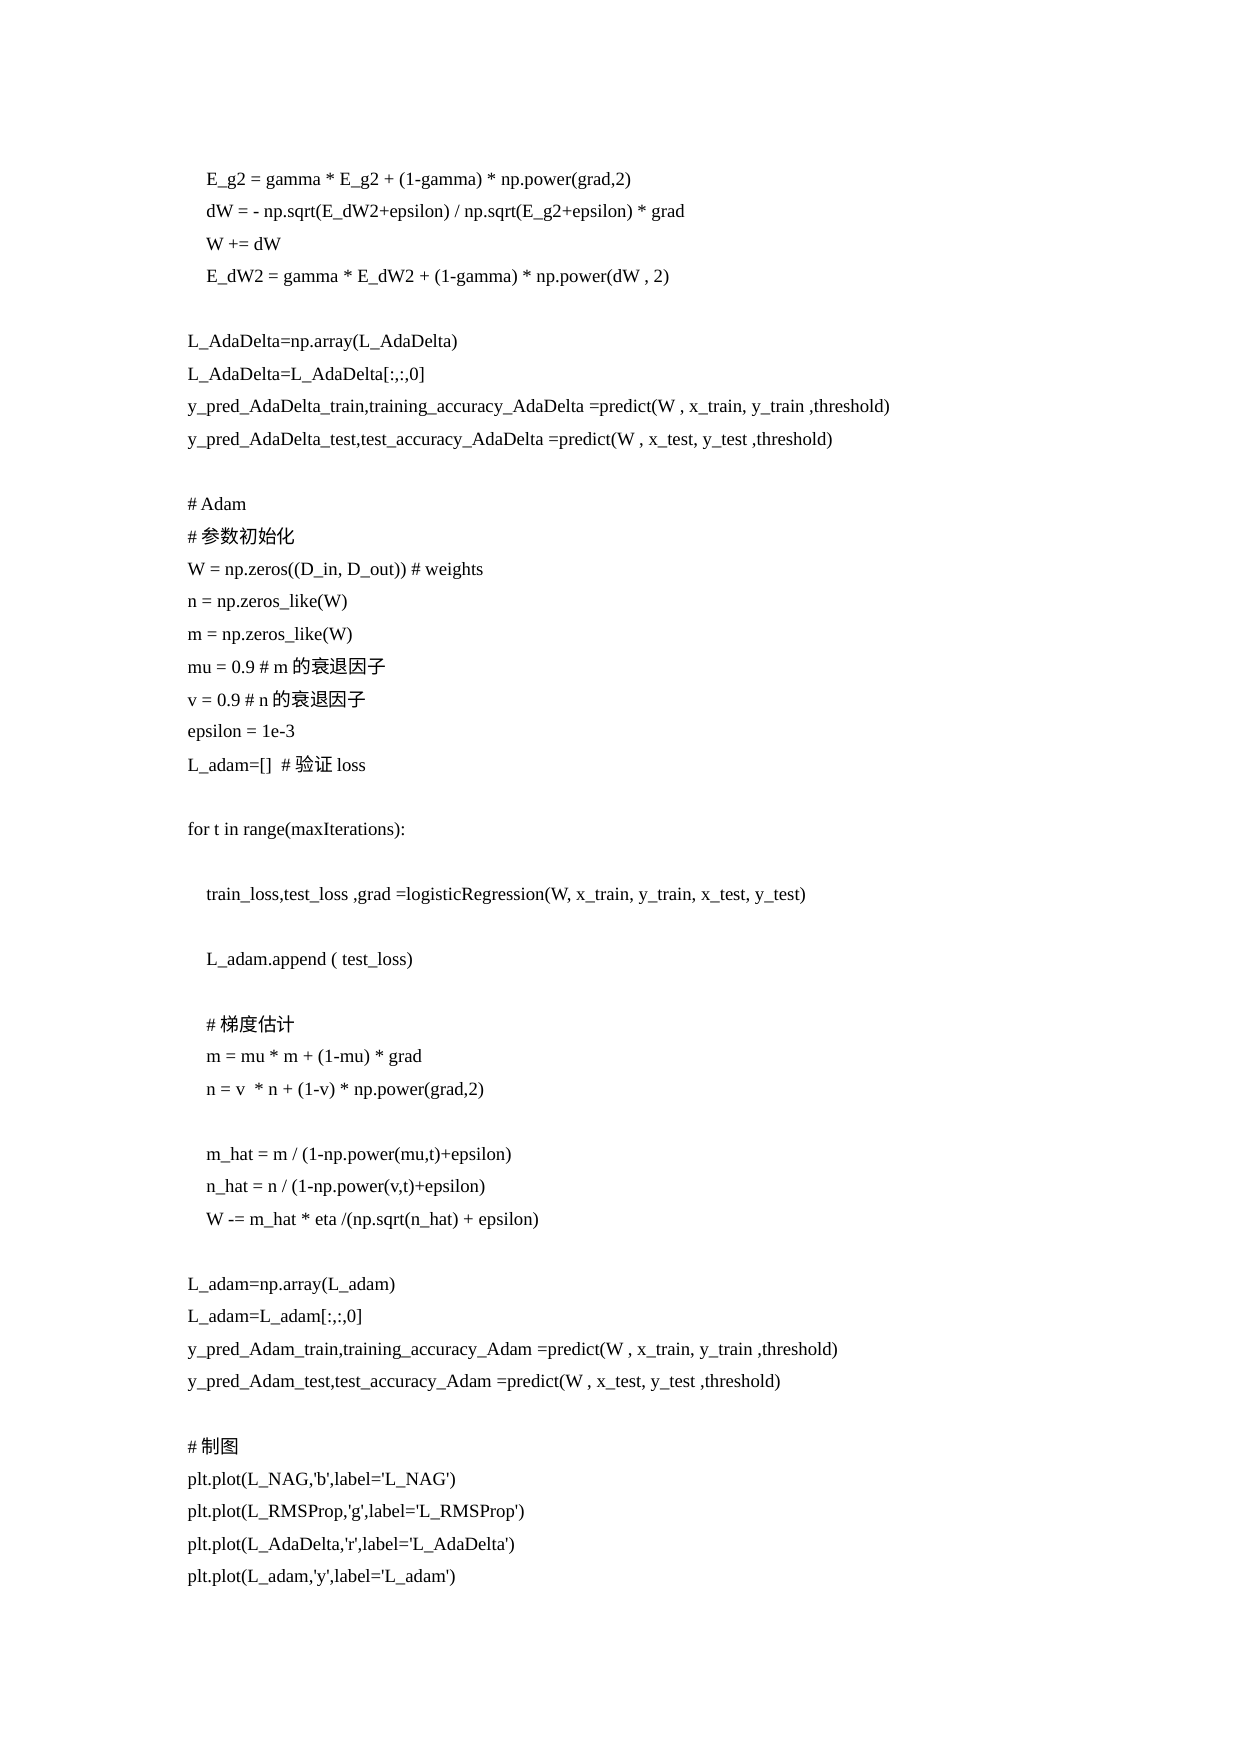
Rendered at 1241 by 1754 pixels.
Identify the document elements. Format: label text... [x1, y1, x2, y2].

list W += dW [187, 227, 1053, 259]
list train_loss,test_loss ,grad =logisticRegression(W, x_train, y_train, x_test, y_test) [187, 877, 1053, 909]
list m = mu * m + (1-mu) * grad [187, 1039, 1053, 1072]
list dW = - np.sqrt(E_dW2+epsilon) / np.sqrt(E_g2+epsilon) * grad [187, 194, 1053, 227]
list W = np.zeros((D_in, D_out)) # weights [187, 552, 1053, 584]
list plt.plot(L_AdaDelta,'r',label='L_AdaDelta') [187, 1527, 1053, 1559]
list v = 0.9 # n的衰退因子 [187, 682, 1053, 714]
list L_AdaDelta=L_AdaDelta[:,:,0] [187, 357, 1053, 389]
list y_pred_AdaDelta_test,test_accuracy_AdaDelta =predict(W , x_test, y_test ,threshold) [187, 422, 1053, 454]
list # 参数初始化 [187, 519, 1053, 552]
list m = np.zeros_like(W) [187, 617, 1053, 649]
list n_hat = n / (1-np.power(v,t)+epsilon) [187, 1169, 1053, 1202]
list L_adam.append ( test_loss) [187, 942, 1053, 974]
list L_adam=L_adam[:,:,0] [187, 1299, 1053, 1332]
list y_pred_AdaDelta_train,training_accuracy_AdaDelta =predict(W , x_train, y_train ,threshold) [187, 389, 1053, 422]
list E_dW2 = gamma * E_dW2 + (1-gamma) * np.power(dW , 2) [187, 259, 1053, 292]
list plt.plot(L_RMSProp,'g',label='L_RMSProp') [187, 1494, 1053, 1527]
list mu = 0.9 # m的衰退因子 [187, 649, 1053, 682]
list # Adam [187, 487, 1053, 519]
list m_hat = m / (1-np.power(mu,t)+epsilon) [187, 1137, 1053, 1169]
list n = np.zeros_like(W) [187, 584, 1053, 617]
list plt.plot(L_adam,'y',label='L_adam') [187, 1559, 1053, 1592]
list L_adam=np.array(L_adam) [187, 1267, 1053, 1299]
list # 梯度估计 [187, 1007, 1053, 1039]
list L_AdaDelta=np.array(L_AdaDelta) [187, 324, 1053, 357]
list y_pred_Adam_test,test_accuracy_Adam =predict(W , x_test, y_test ,threshold) [187, 1364, 1053, 1397]
list plt.plot(L_NAG,'b',label='L_NAG') [187, 1462, 1053, 1494]
list L_adam=[] # 验证loss [187, 747, 1053, 779]
list n = v * n + (1-v) * np.power(grad,2) [187, 1072, 1053, 1104]
list # 制图 [187, 1429, 1053, 1462]
list for t in range(maxIterations): [187, 812, 1053, 844]
list E_g2 = gamma * E_g2 + (1-gamma) * np.power(grad,2) [187, 162, 1053, 194]
list W -= m_hat * eta /(np.sqrt(n_hat) + epsilon) [187, 1202, 1053, 1234]
list epsilon = 1e-3 [187, 714, 1053, 747]
list y_pred_Adam_train,training_accuracy_Adam =predict(W , x_train, y_train ,threshold) [187, 1332, 1053, 1364]
